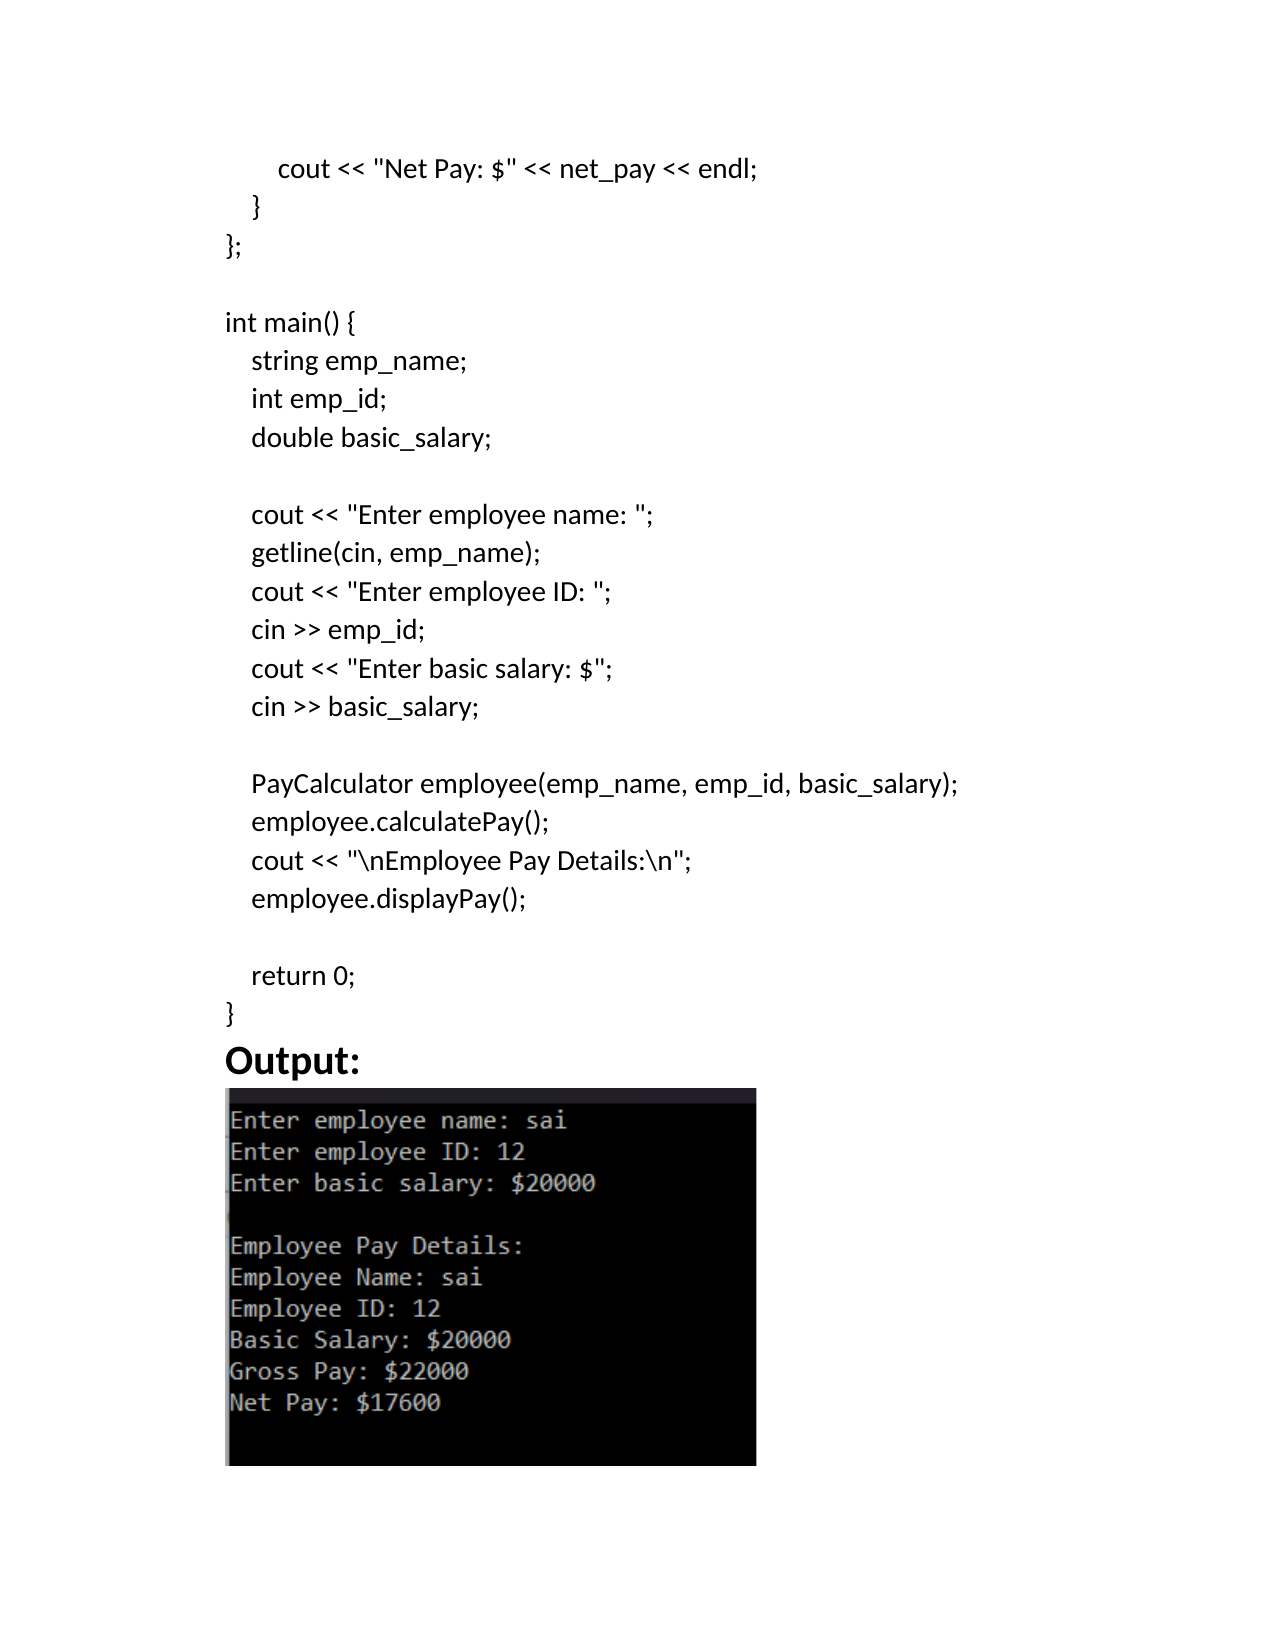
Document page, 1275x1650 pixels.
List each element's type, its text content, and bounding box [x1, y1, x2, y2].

list int emp_id; [225, 381, 1125, 416]
list } [225, 188, 1125, 224]
list return 0; [225, 957, 1125, 993]
picture [225, 1088, 757, 1466]
list cout << "Net Pay: $" << net_pay << endl; [225, 150, 1125, 186]
list }; [225, 227, 1125, 262]
list employee.displayPay(); [225, 880, 1125, 916]
list getline(cin, emp_name); [225, 534, 1125, 570]
list cout << "Enter basic salary: $"; [225, 650, 1125, 685]
list Output: [225, 1034, 1125, 1085]
list cout << "Enter employee name: "; [225, 496, 1125, 532]
list string emp_name; [225, 342, 1125, 378]
list PayCalculator employee(emp_name, emp_id, basic_salary); [225, 765, 1125, 801]
list employee.calculatePay(); [225, 803, 1125, 839]
list cout << "Enter employee ID: "; [225, 573, 1125, 608]
list } [225, 996, 1125, 1031]
list cin >> basic_salary; [225, 688, 1125, 724]
list int main() { [225, 304, 1125, 339]
list cin >> emp_id; [225, 611, 1125, 647]
list double basic_salary; [225, 419, 1125, 455]
list cout << "\nEmployee Pay Details:\n"; [225, 842, 1125, 877]
